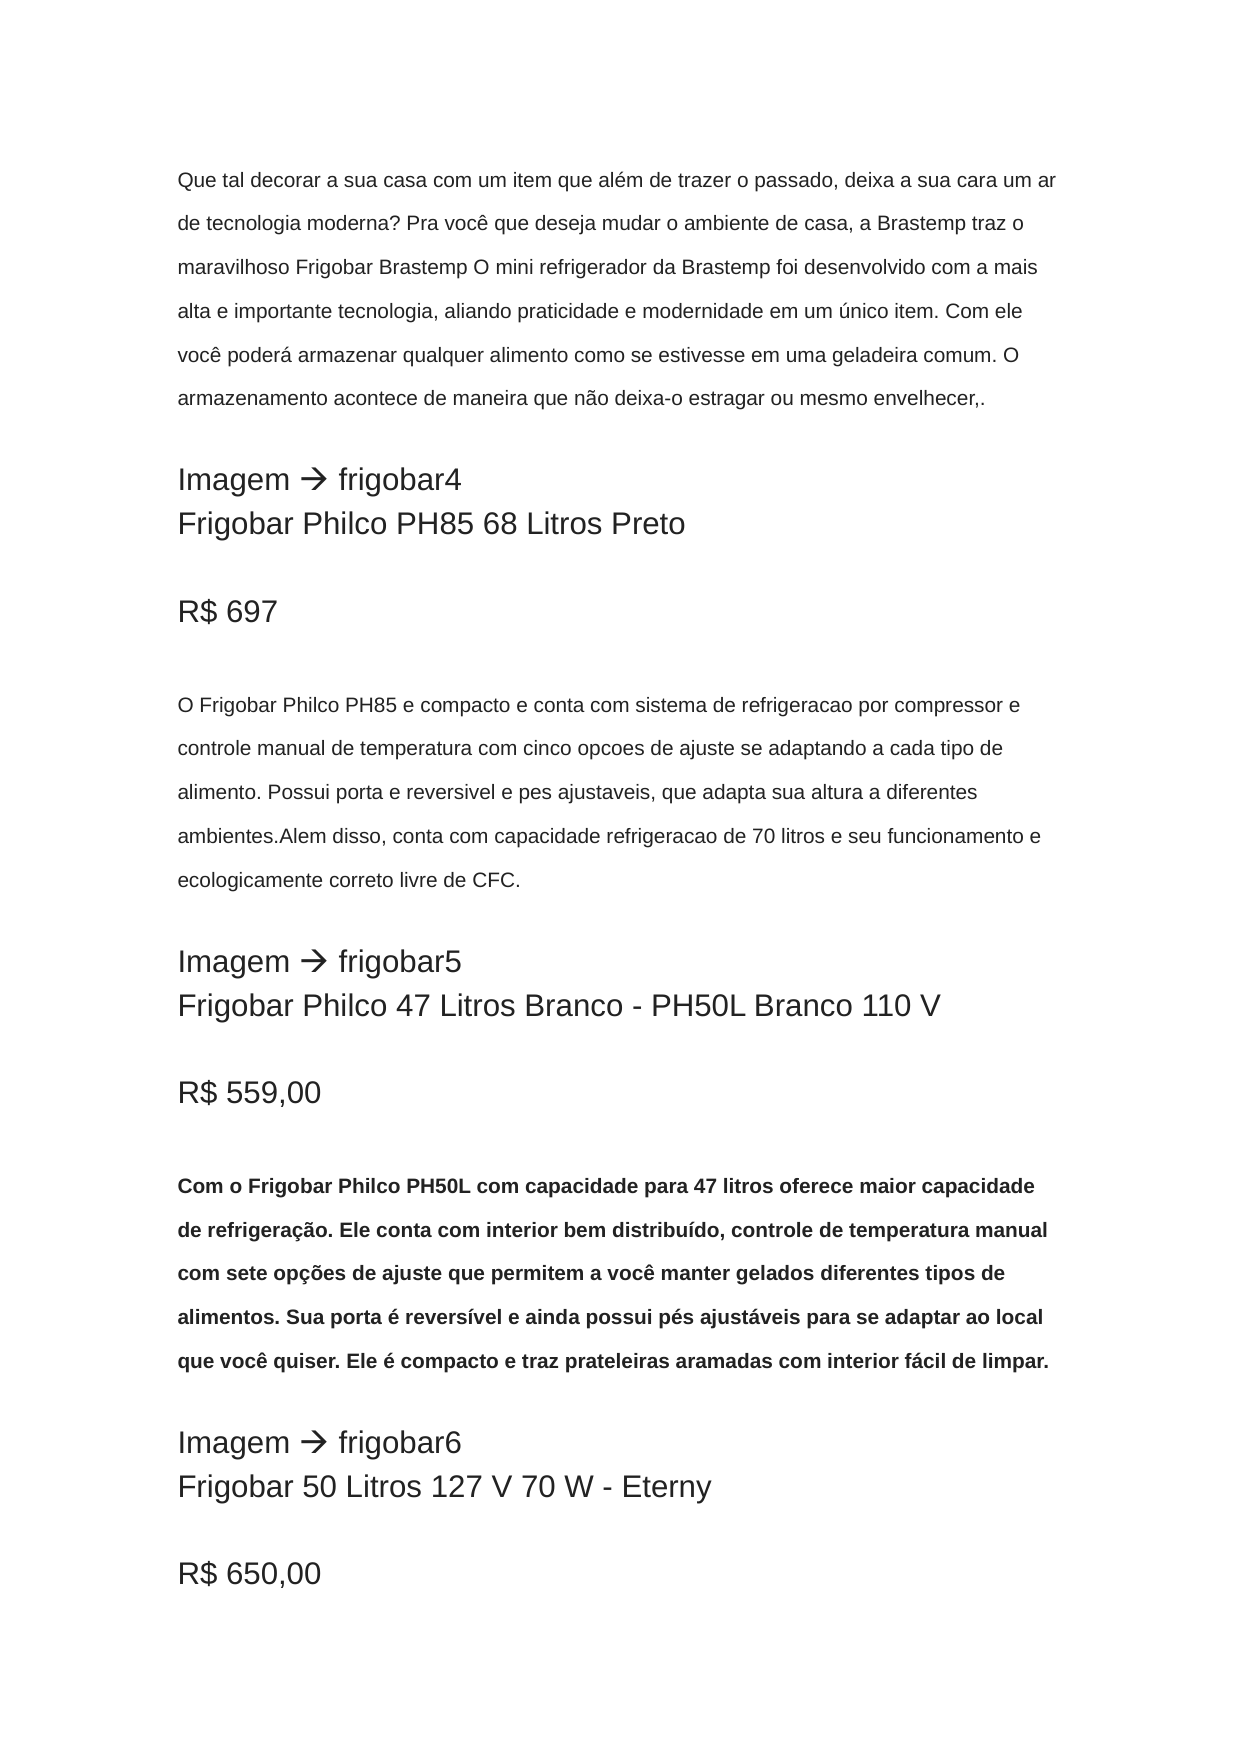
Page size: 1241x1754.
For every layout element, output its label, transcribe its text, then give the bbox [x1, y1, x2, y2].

subtitle Frigobar Philco 47 Litros Branco - PH50L Branco 110 V [177, 979, 1063, 1023]
subtitle Imagem frigobar4 [177, 454, 1063, 498]
subtitle O Frigobar Philco PH85 e compacto e conta com sistema de refrigeracao por compressor e controle manual de temperatura com cinco opcoes de ajuste se adaptando a cada tipo de alimento. Possui porta e reversivel e pes ajustaveis, que adapta sua altura a diferentes ambientes.Alem disso, conta com capacidade refrigeracao de 70 litros e seu funcionamento e ecologicamente correto livre de CFC. [177, 673, 1063, 891]
subtitle R$ 559,00 [177, 1066, 1063, 1110]
subtitle Frigobar 50 Litros 127 V 70 W - Eterny [177, 1460, 1063, 1504]
subtitle Imagem frigobar6 [177, 1416, 1063, 1460]
subtitle Frigobar Philco PH85 68 Litros Preto [177, 498, 1063, 541]
subtitle Que tal decorar a sua casa com um item que além de trazer o passado, deixa a sua cara um ar de tecnologia moderna? Pra você que deseja mudar o ambiente de casa, a Brastemp traz o maravilhoso Frigobar Brastemp O mini refrigerador da Brastemp foi desenvolvido com a mais alta e importante tecnologia, aliando praticidade e modernidade em um único item. Com ele você poderá armazenar qualquer alimento como se estivesse em uma geladeira comum. O armazenamento acontece de maneira que não deixa-o estragar ou mesmo envelhecer,. [177, 148, 1063, 410]
subtitle R$ 650,00 [177, 1548, 1063, 1591]
subtitle Imagem frigobar5 [177, 935, 1063, 979]
subtitle Com o Frigobar Philco PH50L com capacidade para 47 litros oferece maior capacidade de refrigeração. Ele conta com interior bem distribuído, controle de temperatura manual com sete opções de ajuste que permitem a você manter gelados diferentes tipos de alimentos. Sua porta é reversível e ainda possui pés ajustáveis para se adaptar ao local que você quiser. Ele é compacto e traz prateleiras aramadas com interior fácil de limpar. [177, 1154, 1063, 1373]
subtitle R$ 697 [177, 585, 1063, 629]
